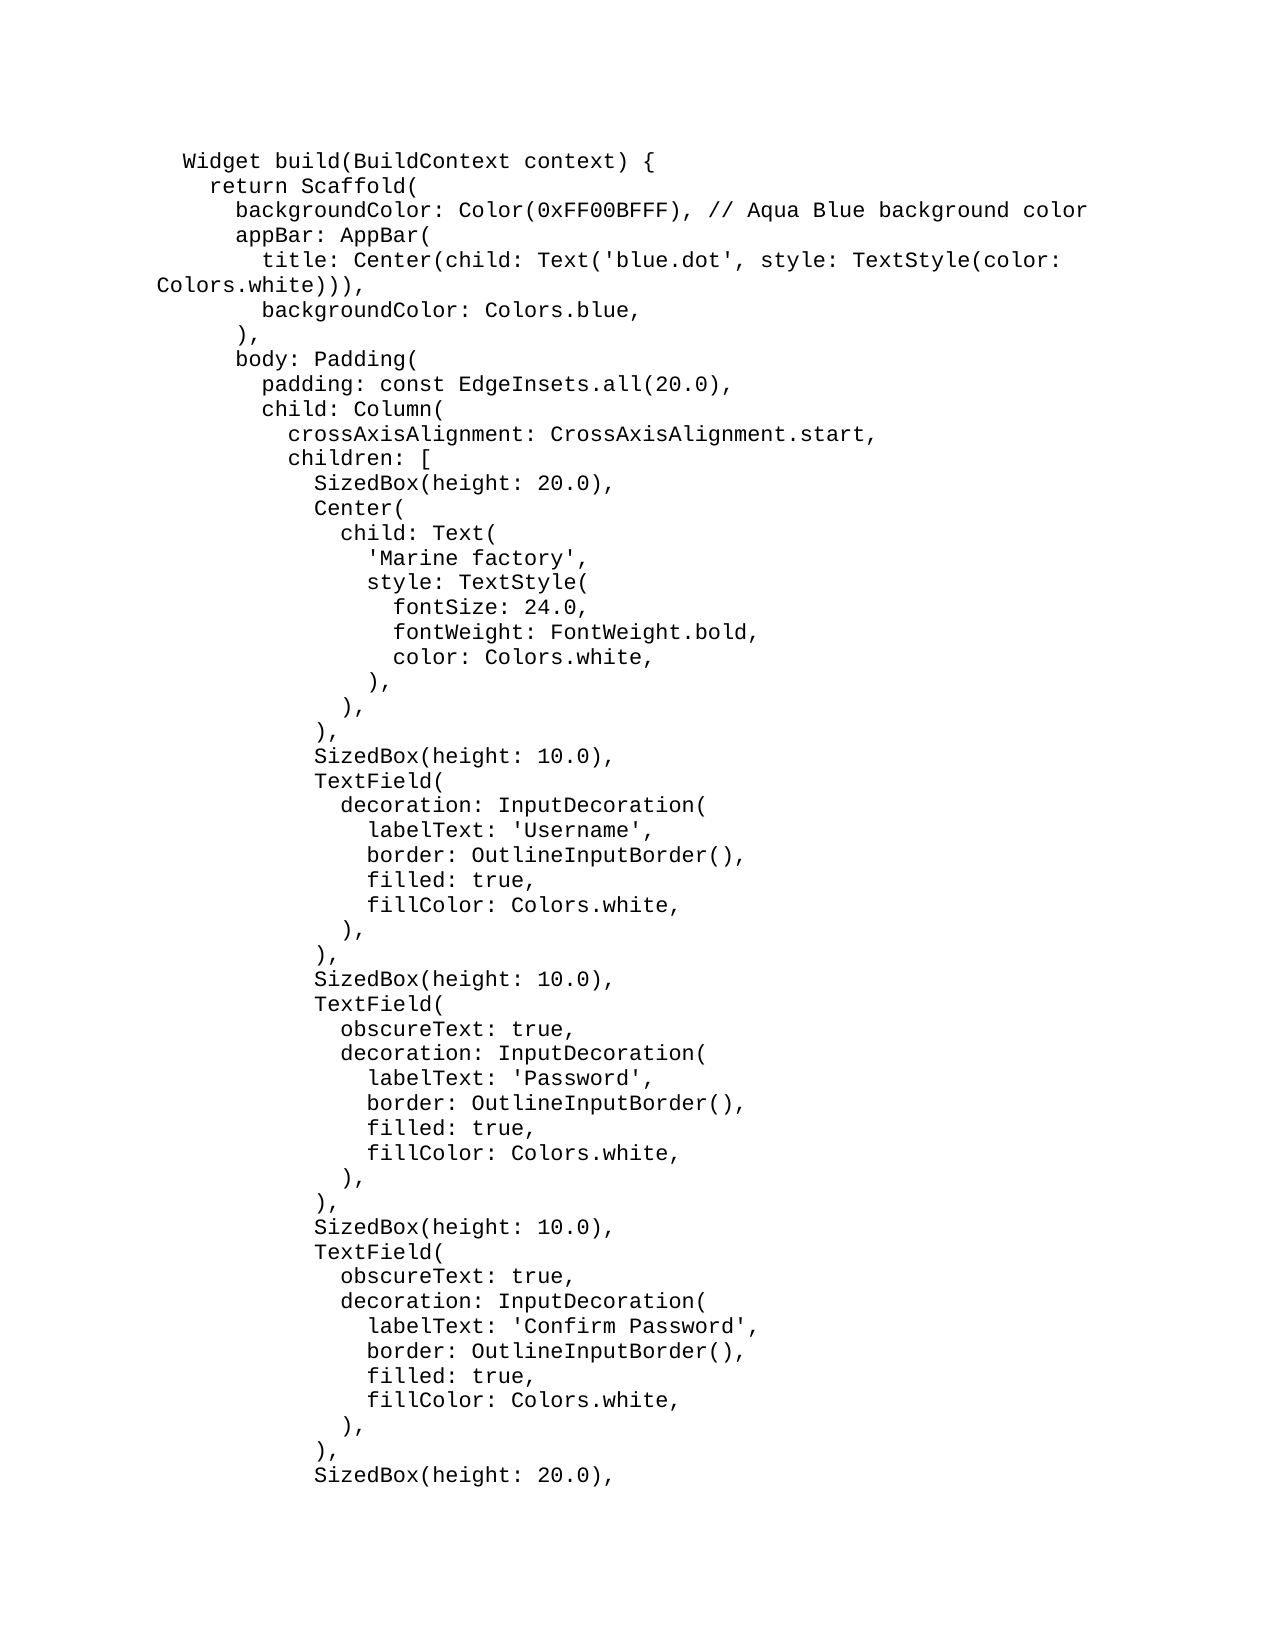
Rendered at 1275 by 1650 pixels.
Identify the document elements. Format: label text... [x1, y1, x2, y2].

text obscureText: true, [156, 1018, 1118, 1042]
text ), [156, 943, 1118, 968]
text ), [156, 1414, 1118, 1439]
text fillColor: Colors.white, [156, 1142, 1118, 1166]
text obscureText: true, [156, 1266, 1118, 1290]
text border: OutlineInputBorder(), [156, 844, 1118, 869]
text ), [156, 671, 1118, 695]
text border: OutlineInputBorder(), [156, 1340, 1118, 1365]
text decoration: InputDecoration( [156, 794, 1118, 819]
text title: Center(child: Text('blue.dot', style: TextStyle(color: Colors.white))), [156, 249, 1118, 299]
text ), [156, 720, 1118, 745]
text decoration: InputDecoration( [156, 1042, 1118, 1067]
text SizedBox(height: 10.0), [156, 968, 1118, 993]
text TextField( [156, 993, 1118, 1018]
text fontWeight: FontWeight.bold, [156, 621, 1118, 646]
text Center( [156, 497, 1118, 522]
text fillColor: Colors.white, [156, 894, 1118, 918]
text SizedBox(height: 20.0), [156, 1464, 1118, 1489]
text style: TextStyle( [156, 571, 1118, 596]
text SizedBox(height: 10.0), [156, 1216, 1118, 1241]
text filled: true, [156, 1117, 1118, 1142]
text SizedBox(height: 10.0), [156, 745, 1118, 770]
text filled: true, [156, 1365, 1118, 1389]
text Widget build(BuildContext context) { [156, 150, 1118, 175]
text 'Marine factory', [156, 547, 1118, 571]
text ), [156, 1166, 1118, 1191]
text labelText: 'Username', [156, 819, 1118, 844]
text crossAxisAlignment: CrossAxisAlignment.start, [156, 423, 1118, 447]
text SizedBox(height: 20.0), [156, 472, 1118, 497]
text padding: const EdgeInsets.all(20.0), [156, 373, 1118, 398]
text decoration: InputDecoration( [156, 1290, 1118, 1315]
text return Scaffold( [156, 175, 1118, 199]
text fontSize: 24.0, [156, 596, 1118, 621]
text TextField( [156, 770, 1118, 794]
text appBar: AppBar( [156, 224, 1118, 249]
text ), [156, 323, 1118, 348]
text body: Padding( [156, 348, 1118, 373]
text TextField( [156, 1241, 1118, 1266]
text border: OutlineInputBorder(), [156, 1092, 1118, 1117]
text children: [ [156, 447, 1118, 472]
text color: Colors.white, [156, 646, 1118, 671]
text fillColor: Colors.white, [156, 1389, 1118, 1414]
text ), [156, 918, 1118, 943]
text labelText: 'Confirm Password', [156, 1315, 1118, 1340]
text filled: true, [156, 869, 1118, 894]
text backgroundColor: Colors.blue, [156, 299, 1118, 323]
text ), [156, 1439, 1118, 1464]
text child: Text( [156, 522, 1118, 547]
text ), [156, 1191, 1118, 1216]
text ), [156, 695, 1118, 720]
text backgroundColor: Color(0xFF00BFFF), // Aqua Blue background color [156, 199, 1118, 224]
text child: Column( [156, 398, 1118, 423]
text labelText: 'Password', [156, 1067, 1118, 1092]
